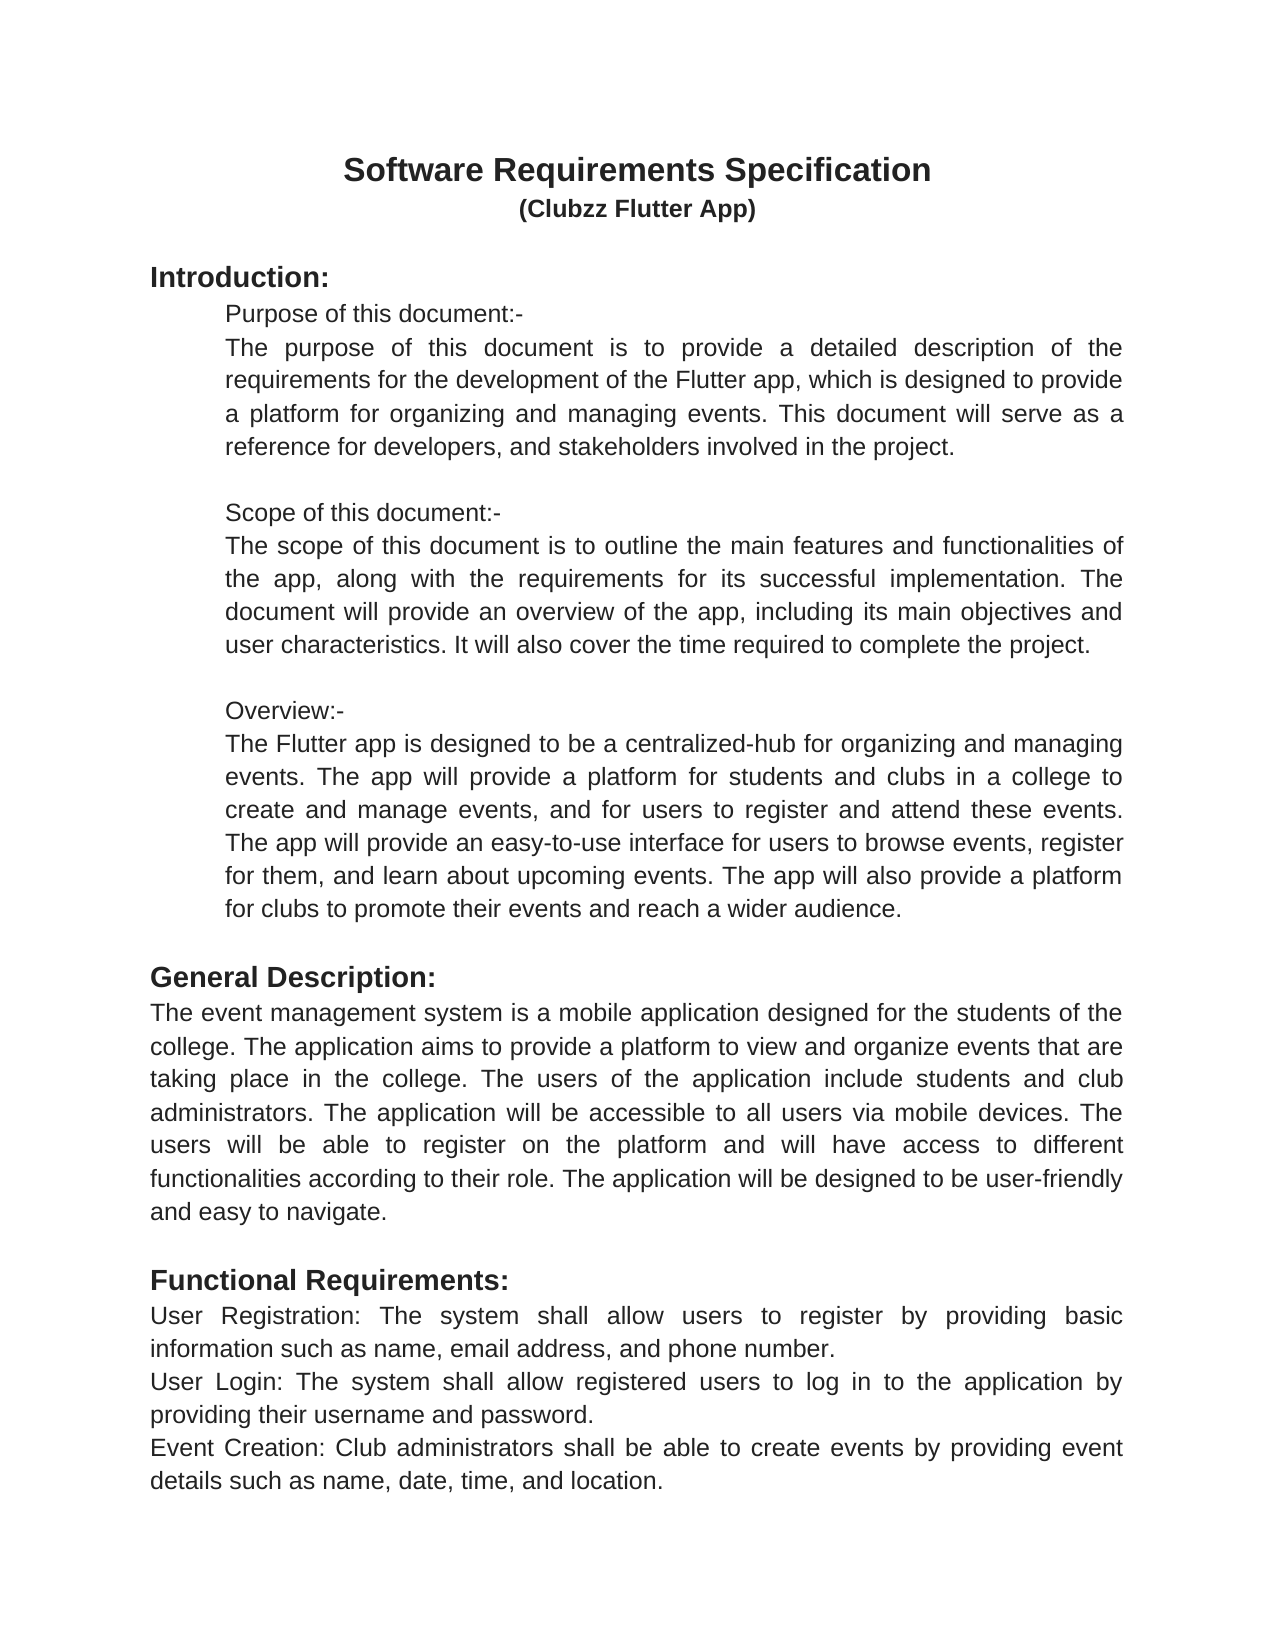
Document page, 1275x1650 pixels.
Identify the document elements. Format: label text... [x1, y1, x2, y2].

text The purpose of this document is to provide a detailed description of the requirements for the development of the Flutter app, which is designed to provide a platform for organizing and managing events. This document will serve as a reference for developers, and stakeholders involved in the project. [225, 332, 1125, 460]
text The Flutter app is designed to be a centralized-hub for organizing and managing events. The app will provide a platform for students and clubs in a college to create and manage events, and for users to register and attend these events. The app will provide an easy-to-use interface for users to browse events, register for them, and learn about upcoming events. The app will also provide a platform for clubs to promote their events and reach a wider audience. [225, 729, 1125, 923]
text Purpose of this document:- [150, 299, 1125, 327]
text Software Requirements Specification [150, 150, 1125, 188]
text Functional Requirements: [150, 1263, 1125, 1296]
text The event management system is a mobile application designed for the students of the college. The application aims to provide a platform to view and organize events that are taking place in the college. The users of the application include students and club administrators. The application will be accessible to all users via mobile devices. The users will be able to register on the platform and will have access to different functionalities according to their role. The application will be designed to be user-friendly and easy to navigate. [150, 998, 1125, 1225]
text User Registration: The system shall allow users to register by providing basic information such as name, email address, and phone number. [150, 1301, 1125, 1363]
text The scope of this document is to outline the main features and functionalities of the app, along with the requirements for its successful implementation. The document will provide an overview of the app, including its main objectives and user characteristics. It will also cover the time required to complete the project. [225, 531, 1125, 658]
text Event Creation: Club administrators shall be able to create events by providing event details such as name, date, time, and location. [150, 1433, 1125, 1495]
text Overview:- [225, 696, 1125, 724]
text User Login: The system shall allow registered users to log in to the application by providing their username and password. [150, 1367, 1125, 1429]
text Scope of this document:- [225, 498, 1125, 526]
text General Description: [150, 960, 1125, 993]
text (Clubzz Flutter App) [150, 194, 1125, 223]
text Introduction: [150, 260, 1125, 294]
